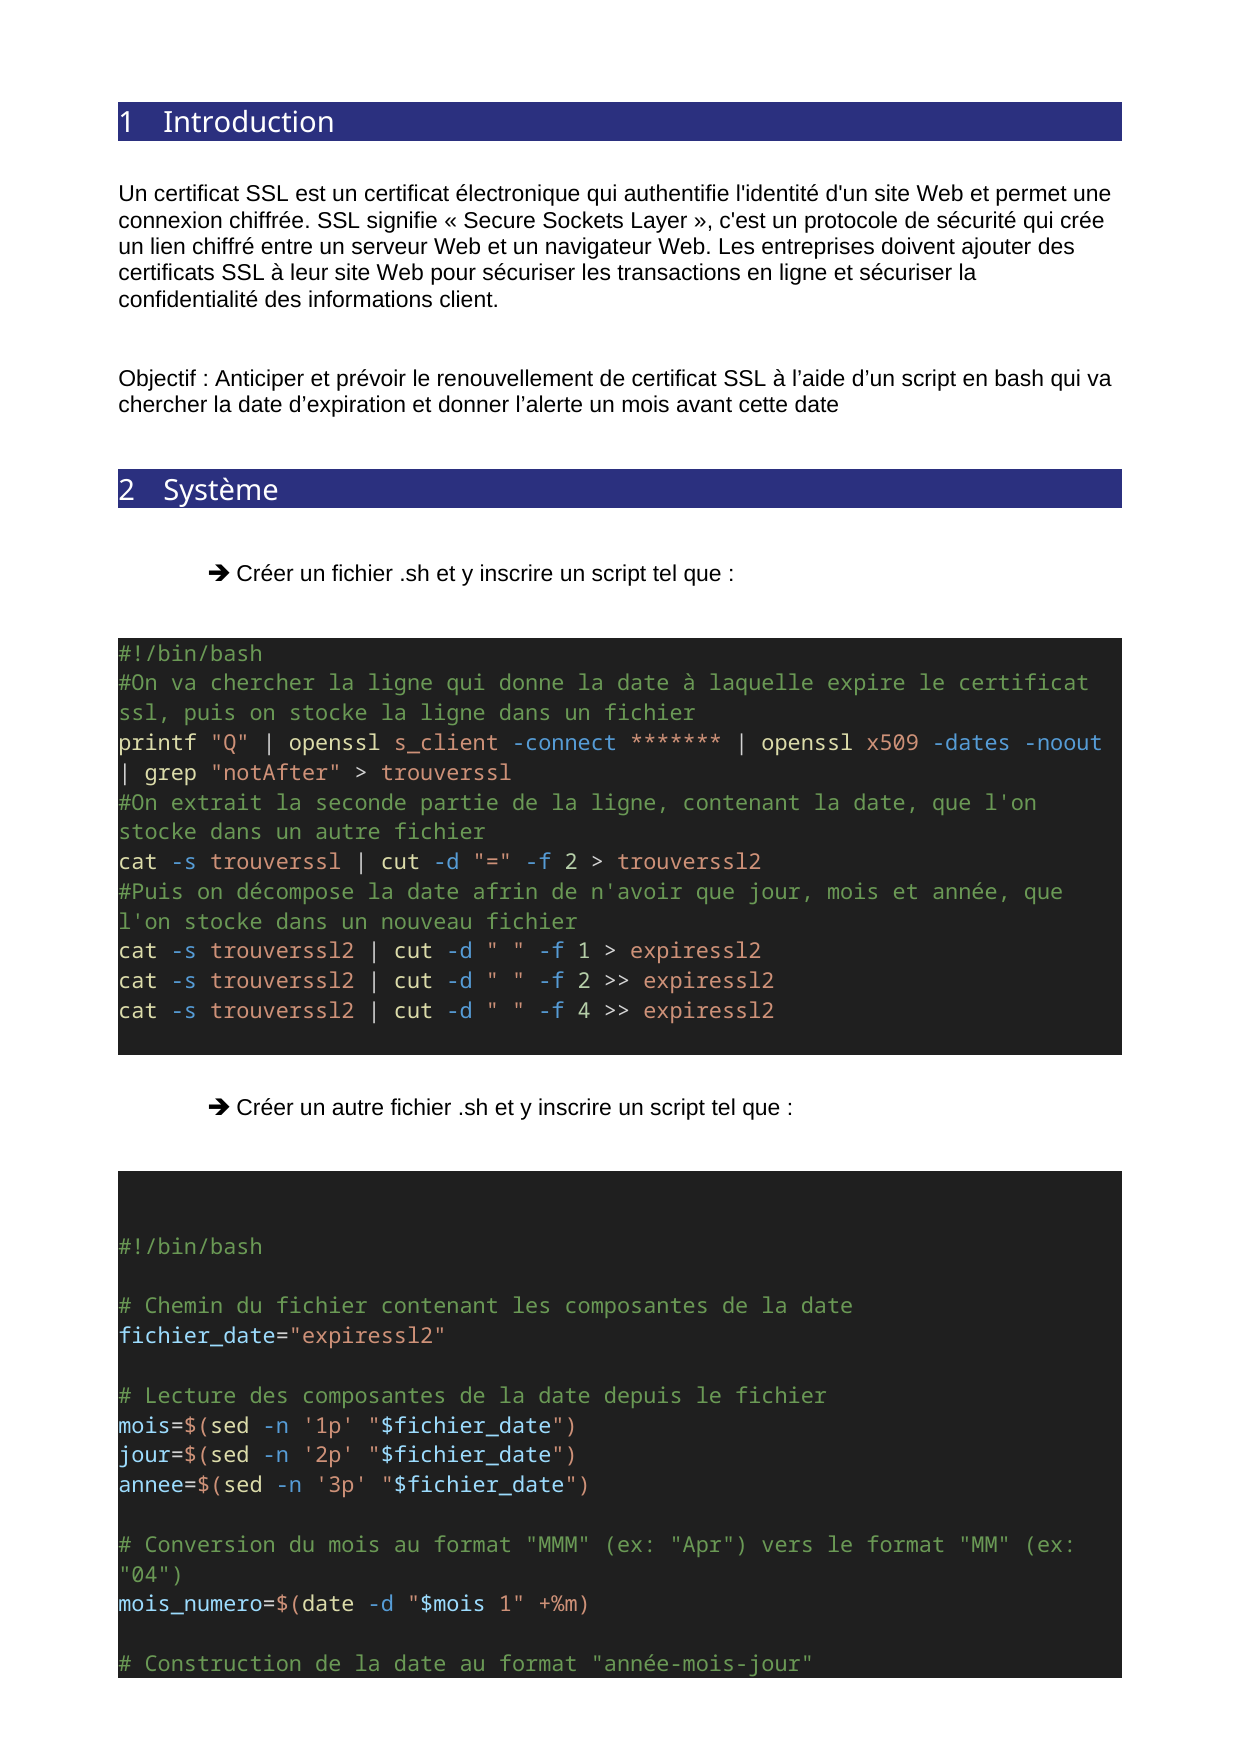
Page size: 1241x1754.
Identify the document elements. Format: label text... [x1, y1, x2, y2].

text # Conversion du mois au format "MMM" (ex: "Apr") vers le format "MM" (ex: "04") [118, 1529, 1122, 1588]
text Un certificat SSL est un certificat électronique qui authentifie l'identité d'un site Web et permet une connexion chiffrée. SSL signifie « Secure Sockets Layer », c'est un protocole de sécurité qui crée un lien chiffré entre un serveur Web et un navigateur Web. Les entreprises doivent ajouter des certificats SSL à leur site Web pour sécuriser les transactions en ligne et sécuriser la confidentialité des informations client. [118, 180, 1122, 312]
text cat -s trouverssl2 | cut -d " " -f 1 > expiressl2 [118, 936, 1122, 965]
text #On extrait la seconde partie de la ligne, contenant la date, que l'on stocke dans un autre fichier [118, 787, 1122, 846]
text #On va chercher la ligne qui donne la date à laquelle expire le certificat ssl, puis on stocke la ligne dans un fichier [118, 667, 1122, 727]
text annee=$(sed -n '3p' "$fichier_date") [118, 1469, 1122, 1499]
text fichier_date="expiressl2" [118, 1320, 1122, 1350]
text Objectif : Anticiper et prévoir le renouvellement de certificat SSL à l’aide d’un script en bash qui va chercher la date d’expiration et donner l’alerte un mois avant cette date [118, 365, 1122, 417]
text #!/bin/bash [118, 1231, 1122, 1261]
subtitle Introduction [118, 102, 1122, 141]
text #!/bin/bash [118, 638, 1122, 667]
text printf "Q" | openssl s_client -connect ******* | openssl x509 -dates -noout | grep "notAfter" > trouverssl [118, 727, 1122, 787]
text # Chemin du fichier contenant les composantes de la date [118, 1290, 1122, 1320]
text mois=$(sed -n '1p' "$fichier_date") [118, 1409, 1122, 1439]
text jour=$(sed -n '2p' "$fichier_date") [118, 1439, 1122, 1469]
text mois_numero=$(date -d "$mois 1" +%m) [118, 1588, 1122, 1618]
text cat -s trouverssl2 | cut -d " " -f 2 >> expiressl2 [118, 965, 1122, 995]
list Créer un fichier .sh et y inscrire un script tel que : [207, 560, 1122, 586]
text # Lecture des composantes de la date depuis le fichier [118, 1380, 1122, 1409]
text cat -s trouverssl | cut -d "=" -f 2 > trouverssl2 [118, 846, 1122, 876]
subtitle Système [118, 469, 1122, 508]
text # Construction de la date au format "année-mois-jour" [118, 1648, 1122, 1678]
list Créer un autre fichier .sh et y inscrire un script tel que : [207, 1093, 1122, 1120]
text #Puis on décompose la date afrin de n'avoir que jour, mois et année, que l'on stocke dans un nouveau fichier [118, 876, 1122, 936]
text cat -s trouverssl2 | cut -d " " -f 4 >> expiressl2 [118, 995, 1122, 1025]
